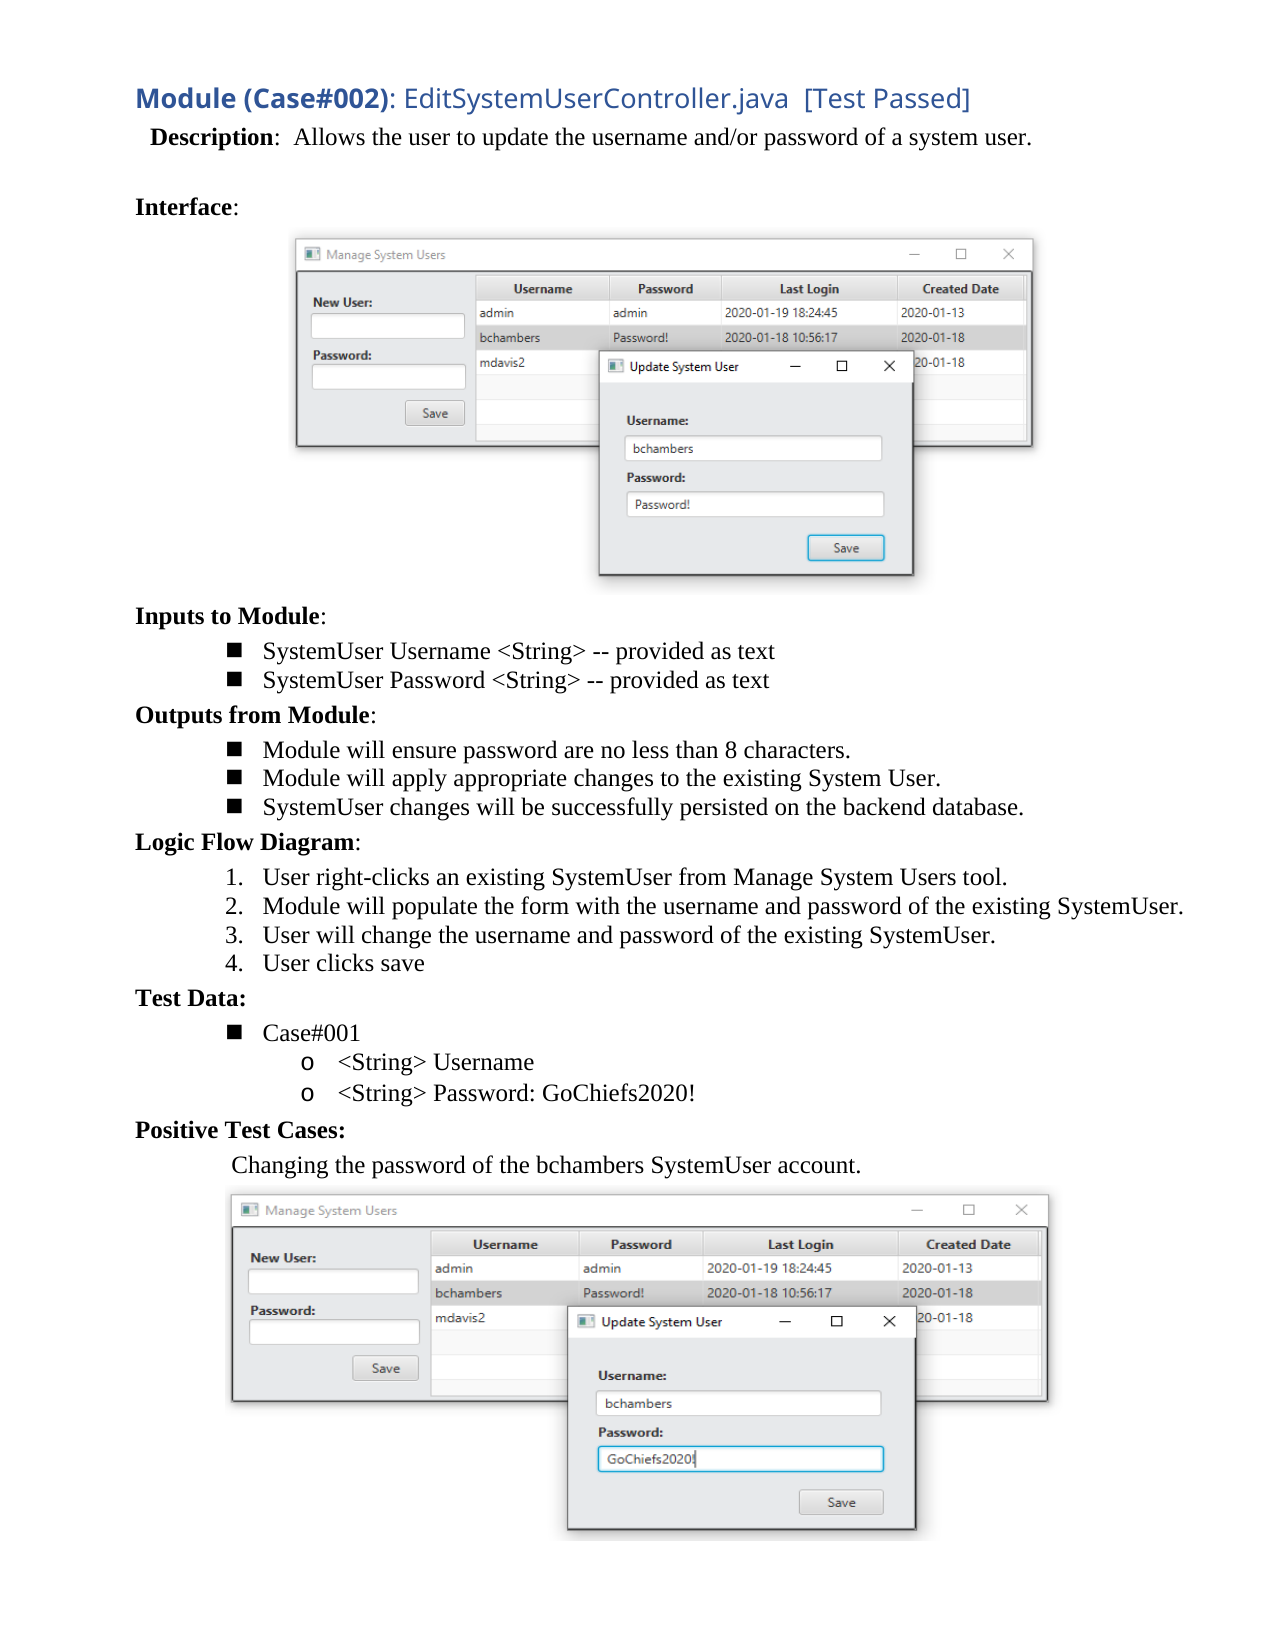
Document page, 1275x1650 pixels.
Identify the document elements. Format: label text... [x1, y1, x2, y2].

text Changing the password of the bchambers SystemUser account. [210, 1150, 1200, 1179]
list SystemUser changes will be successfully persisted on the backend database. [225, 792, 1200, 821]
list User clicks save [225, 948, 1200, 977]
list Module will apply appropriate changes to the existing System User. [225, 763, 1200, 792]
text Logic Flow Diagram: [135, 827, 1200, 856]
list SystemUser Username <String> -- provided as text [225, 636, 1200, 665]
list Module will ensure password are no less than 8 characters. [225, 735, 1200, 763]
text Description: Allows the user to update the username and/or password of a system user. [135, 122, 1200, 151]
subtitle Module (Case#002): EditSystemUserController.java [Test Passed] [135, 79, 1200, 116]
list Case#001 [225, 1018, 1200, 1047]
text Test Data: [135, 983, 1200, 1012]
text Outputs from Module: [135, 700, 1200, 728]
text Inputs to Module: [135, 601, 1200, 630]
list <String> Username [300, 1047, 1200, 1078]
list User right-clicks an existing SystemUser from Manage System Users tool. [225, 862, 1200, 891]
picture [225, 1185, 1063, 1541]
list Module will populate the form with the username and password of the existing SystemUser. [225, 891, 1200, 920]
list SystemUser Password <String> -- provided as text [225, 665, 1200, 693]
picture [288, 227, 1047, 595]
text Positive Test Cases: [135, 1115, 1200, 1144]
list User will change the username and password of the existing SystemUser. [225, 920, 1200, 948]
list <String> Password: GoChiefs2020! [300, 1078, 1200, 1109]
text Interface: [135, 192, 1200, 221]
